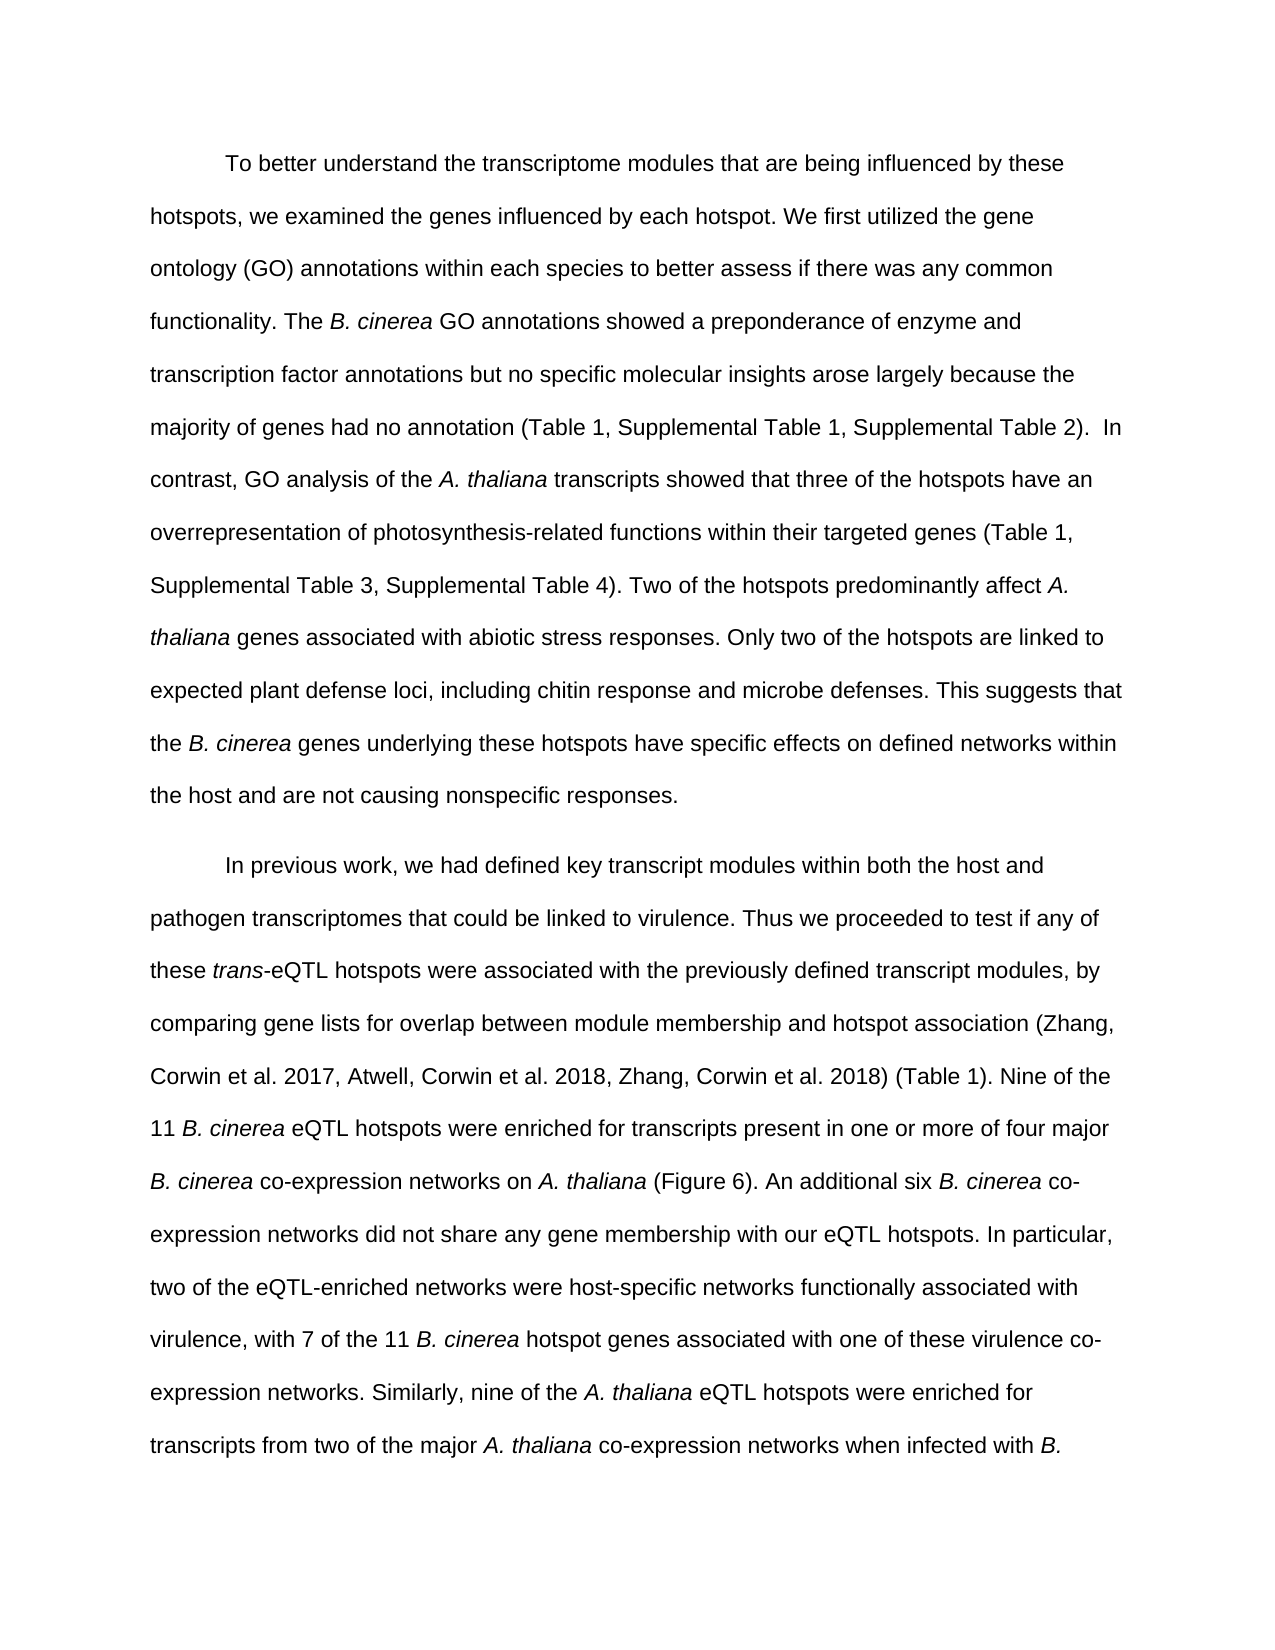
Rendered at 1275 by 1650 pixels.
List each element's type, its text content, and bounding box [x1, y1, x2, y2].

text To better understand the transcriptome modules that are being influenced by these hotspots, we examined the genes influenced by each hotspot. We first utilized the gene ontology (GO) annotations within each species to better assess if there was any common functionality. The B. cinerea GO annotations showed a preponderance of enzyme and transcription factor annotations but no specific molecular insights arose largely because the majority of genes had no annotation (Table 1, Supplemental Table 1, Supplemental Table 2). In contrast, GO analysis of the A. thaliana transcripts showed that three of the hotspots have an overrepresentation of photosynthesis-related functions within their targeted genes (Table 1, Supplemental Table 3, Supplemental Table 4). Two of the hotspots predominantly affect A. thaliana genes associated with abiotic stress responses. Only two of the hotspots are linked to expected plant defense loci, including chitin response and microbe defenses. This suggests that the B. cinerea genes underlying these hotspots have specific effects on defined networks within the host and are not causing nonspecific responses. [150, 150, 1125, 809]
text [150, 852, 1125, 1458]
